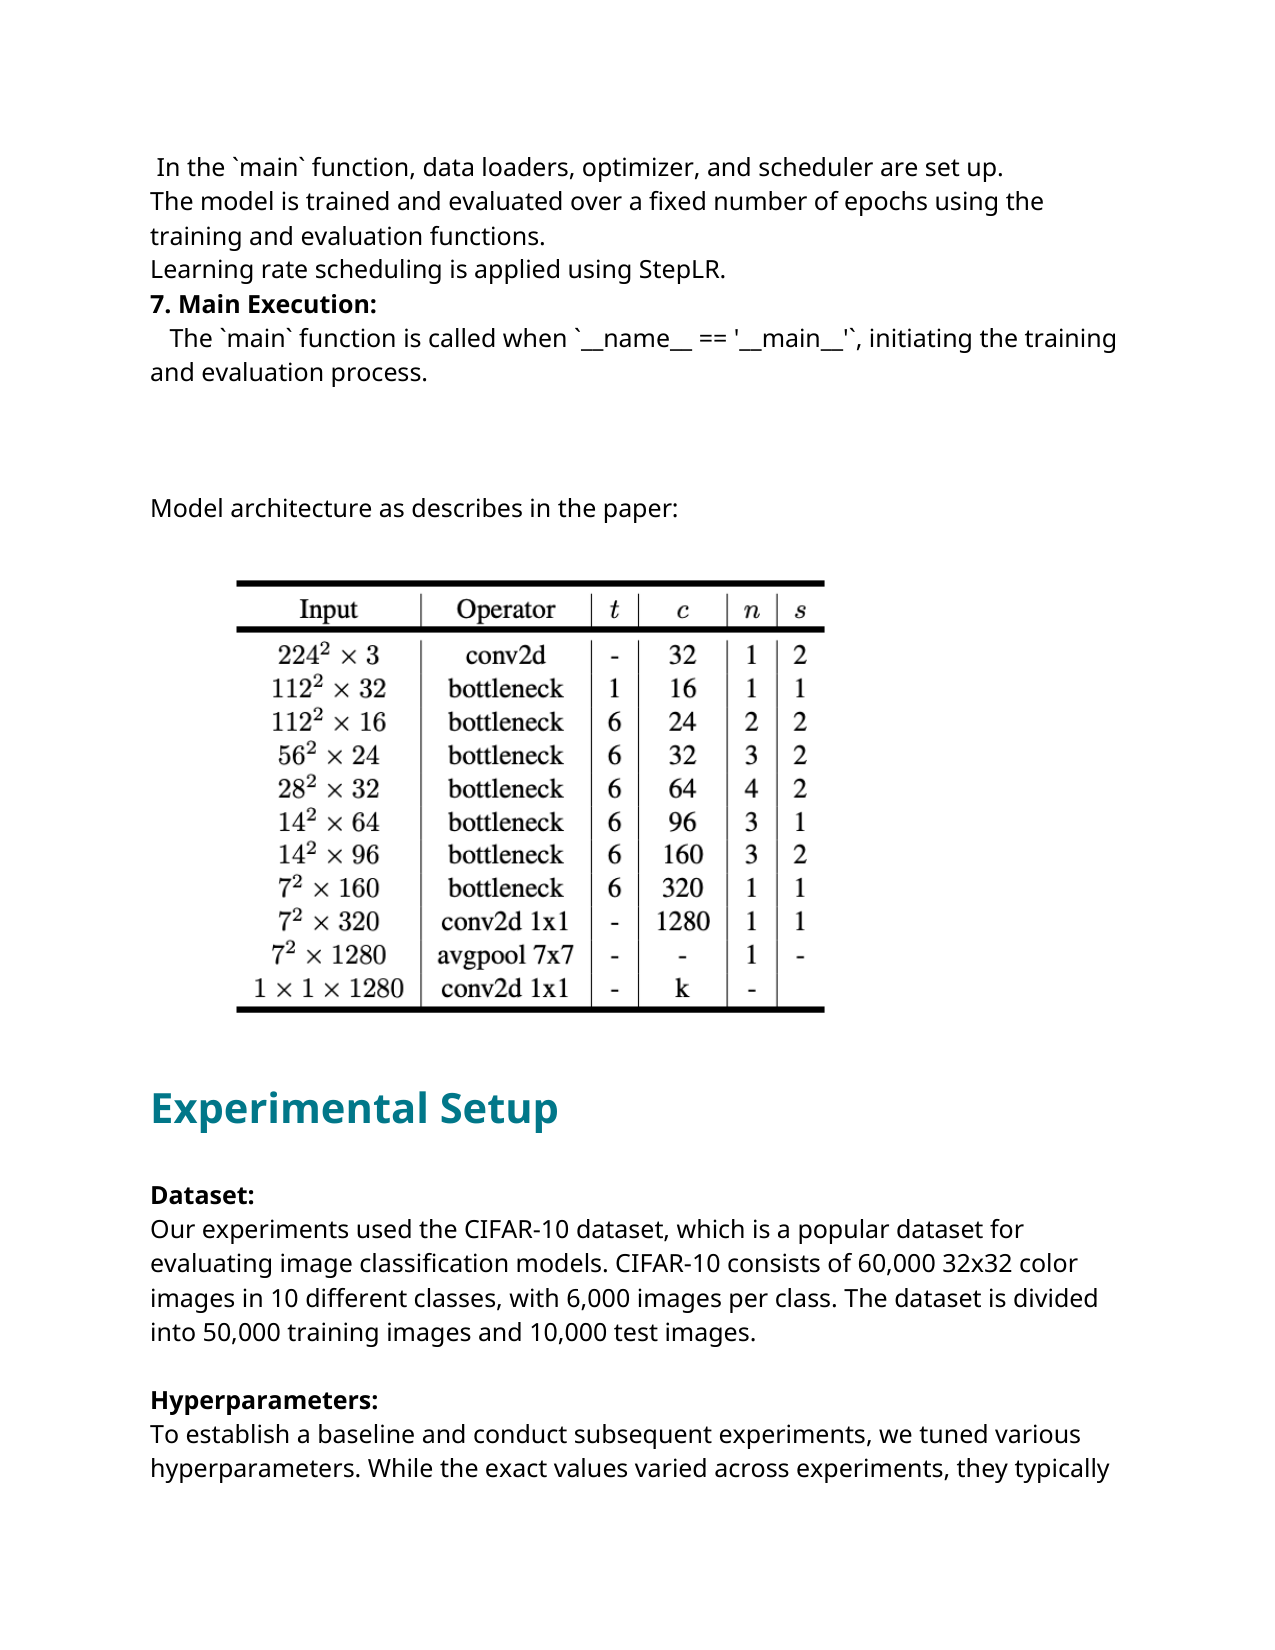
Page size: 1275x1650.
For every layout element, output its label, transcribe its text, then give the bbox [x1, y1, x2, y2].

text Model architecture as describes in the paper: [150, 491, 1125, 525]
text The `main` function is called when `__name__ == '__main__'`, initiating the training and evaluation process. [150, 320, 1125, 388]
text In the `main` function, data loaders, optimizer, and scheduler are set up. [150, 150, 1125, 184]
subtitle Experimental Setup [150, 1079, 1125, 1136]
text Our experiments used the CIFAR-10 dataset, which is a popular dataset for evaluating image classification models. CIFAR-10 consists of 60,000 32x32 color images in 10 different classes, with 6,000 images per class. The dataset is divided into 50,000 training images and 10,000 test images. [150, 1212, 1125, 1348]
text Learning rate scheduling is applied using StepLR. [150, 252, 1125, 286]
text Dataset: [150, 1178, 1125, 1212]
picture [150, 524, 859, 1042]
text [150, 1416, 1125, 1484]
text The model is trained and evaluated over a fixed number of epochs using the training and evaluation functions. [150, 184, 1125, 252]
text Hyperparameters: [150, 1382, 1125, 1416]
text 7. Main Execution: [150, 286, 1125, 320]
